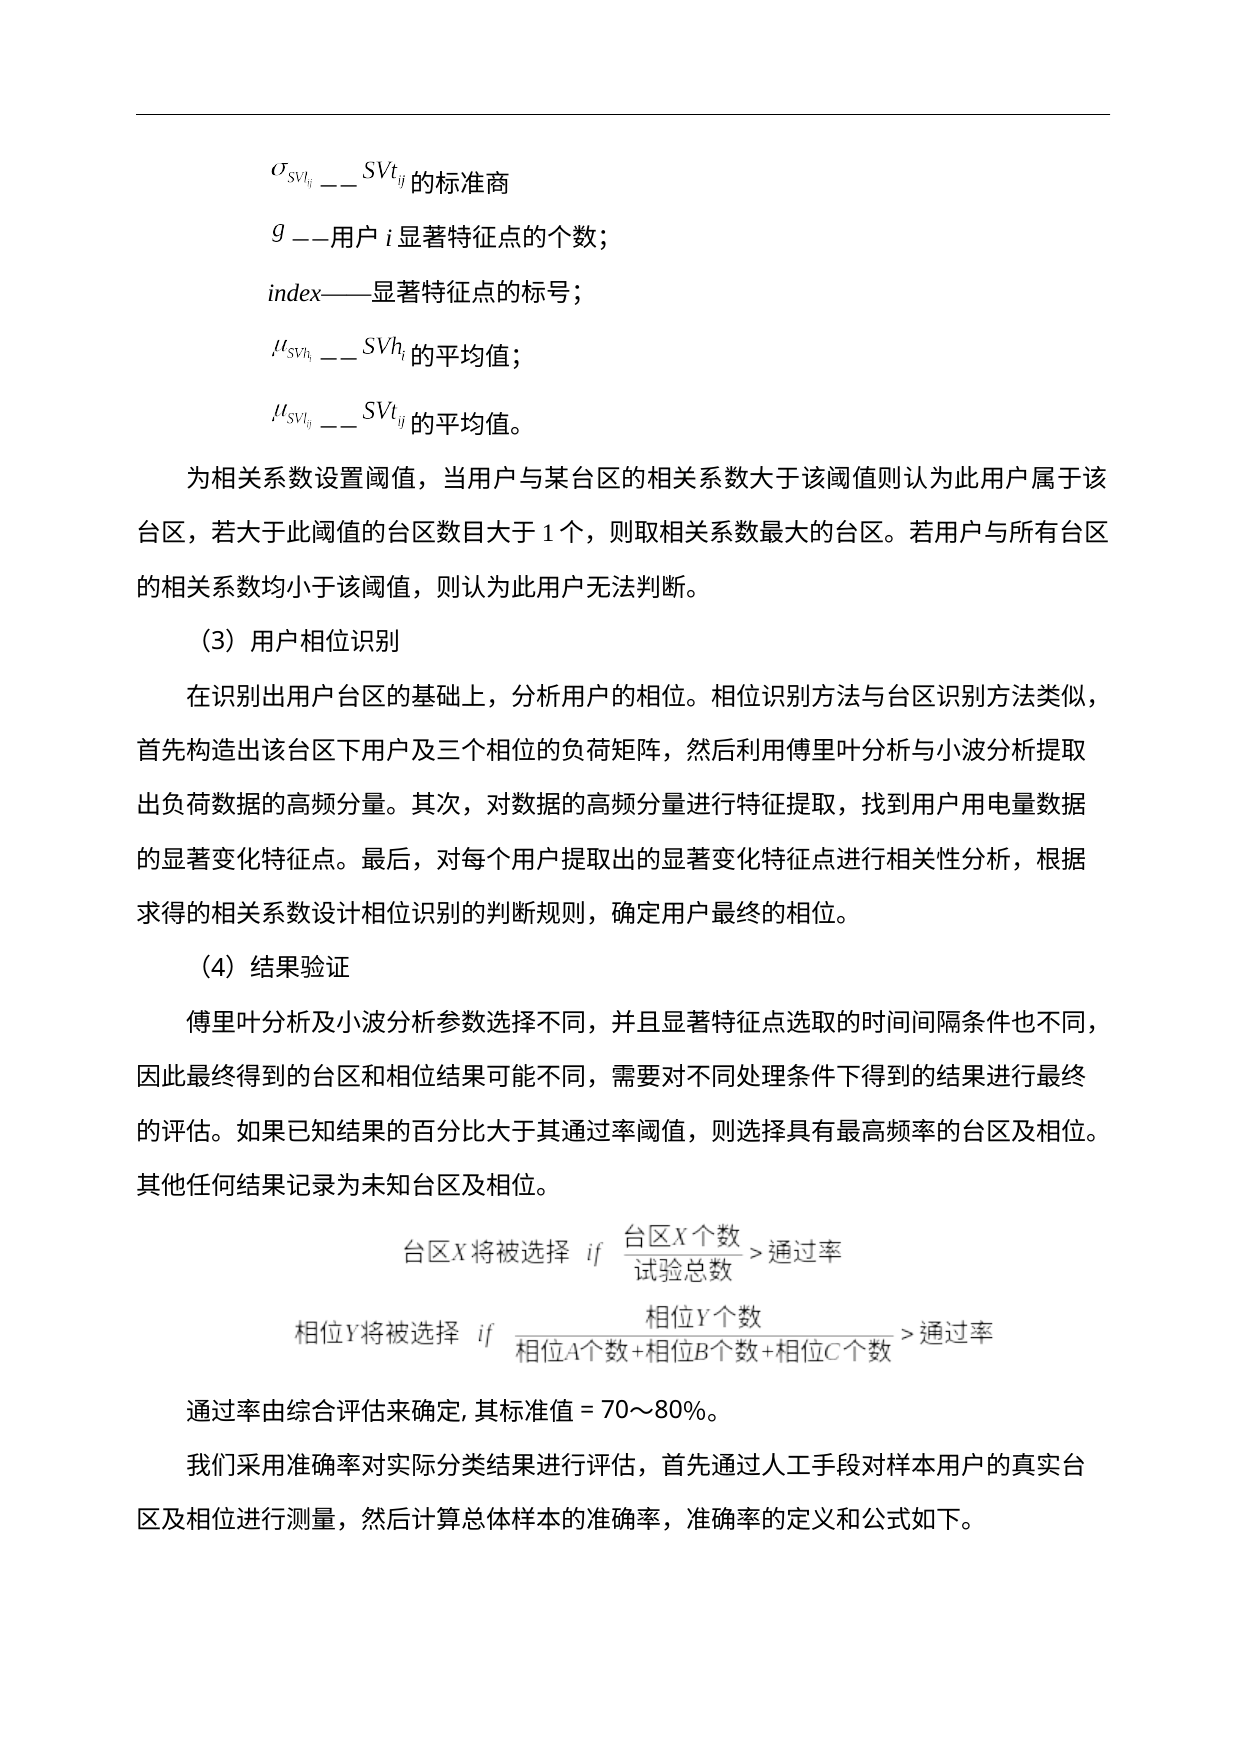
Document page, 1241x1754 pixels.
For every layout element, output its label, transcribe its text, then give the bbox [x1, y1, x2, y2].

text 通过率由综合评估来确定, 其标准值 = 70〜80％。 [136, 1391, 1110, 1427]
text 在识别出用户台区的基础上，分析用户的相位。相位识别方法与台区识别方法类似，首先构造出该台区下用户及三个相位的负荷矩阵，然后利用傅里叶分析与小波分析提取出负荷数据的高频分量。其次，对数据的高频分量进行特征提取，找到用户用电量数据的显著变化特征点。最后，对每个用户提取出的显著变化特征点进行相关性分析，根据求得的相关系数设计相位识别的判断规则，确定用户最终的相位。 [136, 676, 1110, 930]
text 我们采用准确率对实际分类结果进行评估，首先通过人工手段对样本用户的真实台区及相位进行测量，然后计算总体样本的准确率，准确率的定义和公式如下。 [136, 1446, 1110, 1536]
text ——用户i显著特征点的个数； [229, 218, 1110, 254]
text ——的平均值； [229, 326, 1110, 373]
text （3）用户相位识别 [179, 622, 1110, 658]
text 为相关系数设置阈值，当用户与某台区的相关系数大于该阈值则认为此用户属于该台区，若大于此阈值的台区数目大于1个，则取相关系数最大的台区。若用户与所有台区的相关系数均小于该阈值，则认为此用户无法判断。 [136, 458, 1110, 603]
text ——的平均值。 [229, 391, 1110, 440]
text index——显著特征点的标号； [229, 272, 1110, 308]
text 傅里叶分析及小波分析参数选择不同，并且显著特征点选取的时间间隔条件也不同，因此最终得到的台区和相位结果可能不同，需要对不同处理条件下得到的结果进行最终的评估。如果已知结果的百分比大于其通过率阈值，则选择具有最高频率的台区及相位。其他任何结果记录为未知台区及相位。 [136, 1002, 1110, 1202]
text （4）结果验证 [136, 948, 1110, 984]
text ——的标准商 [229, 150, 1110, 199]
